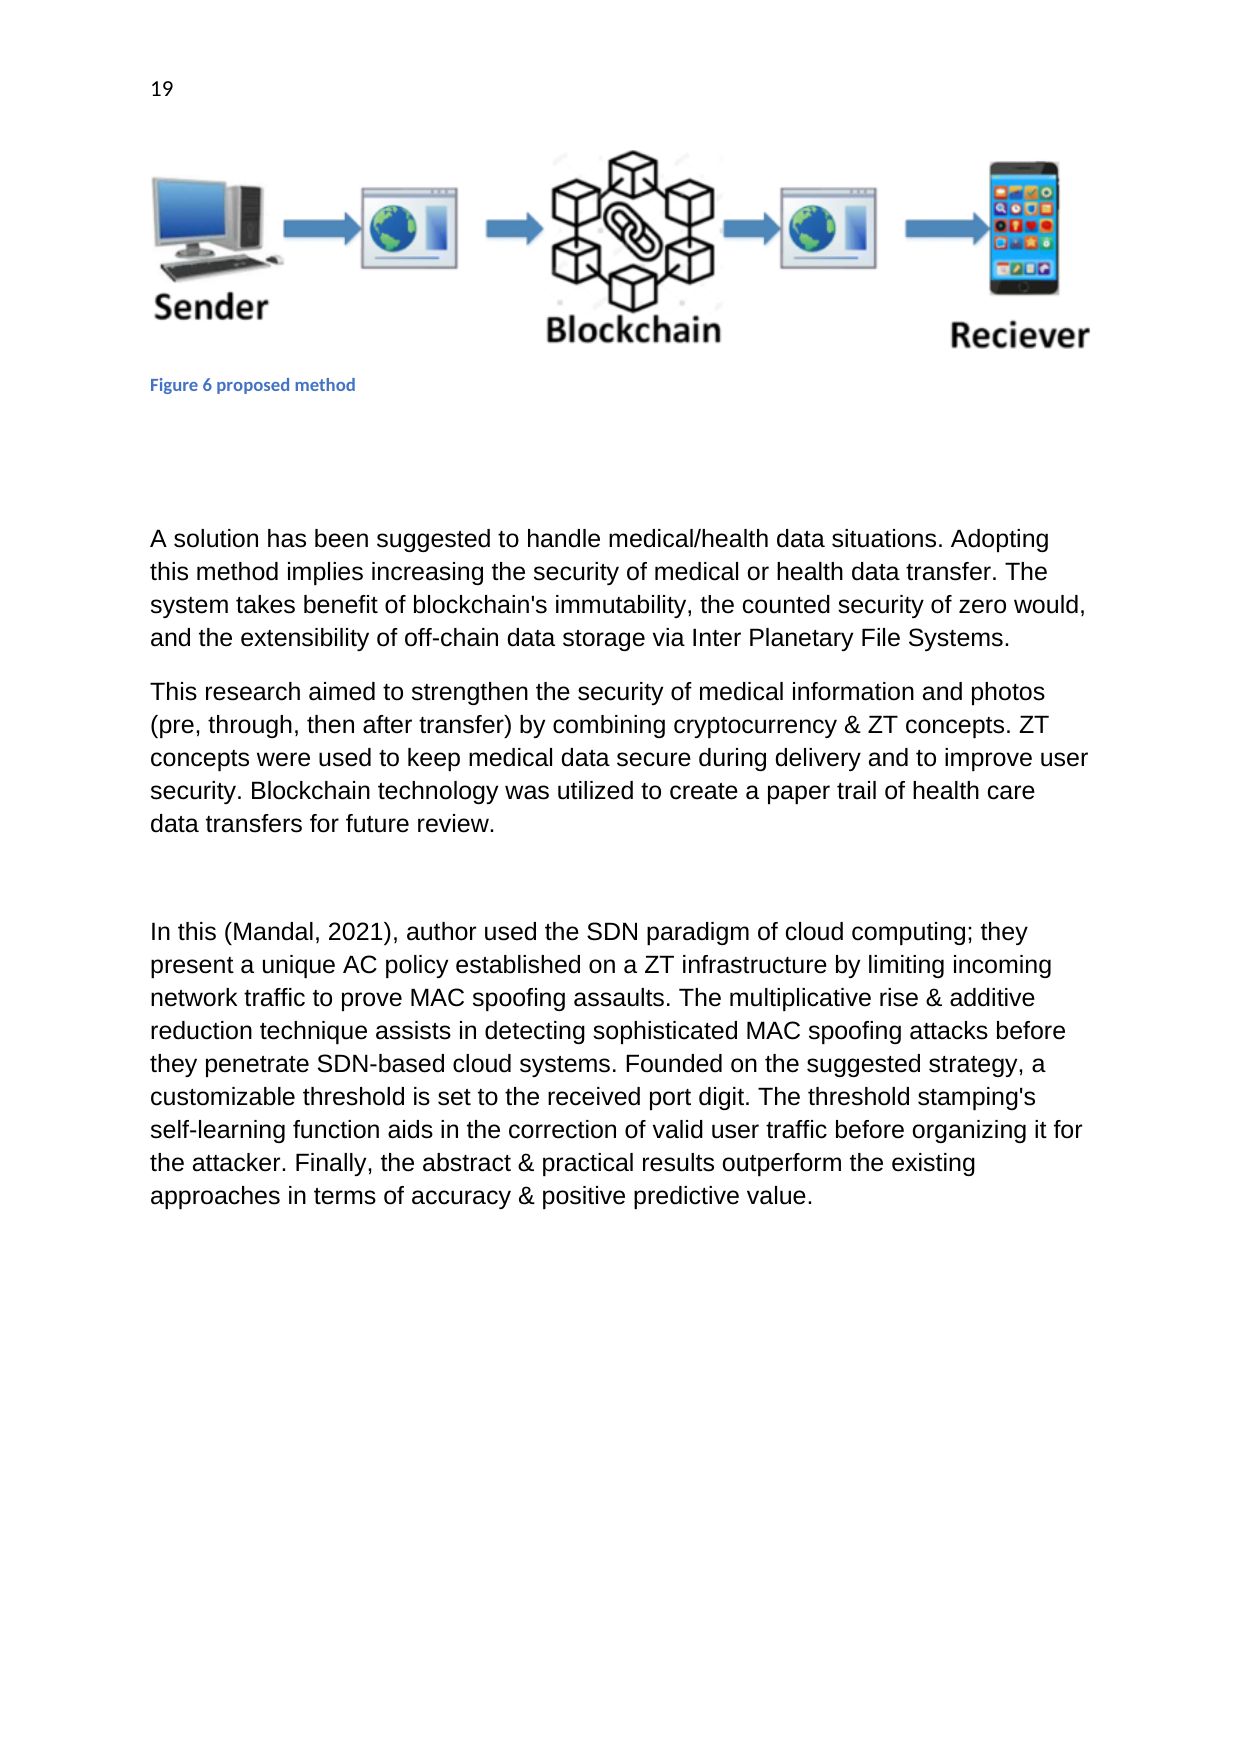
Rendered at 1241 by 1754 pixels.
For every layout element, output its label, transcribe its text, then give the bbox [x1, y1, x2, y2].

text This research aimed to strengthen the security of medical information and photos (pre, through, then after transfer) by combining cryptocurrency & ZT concepts. ZT concepts were used to keep medical data secure during delivery and to improve user security. Blockchain technology was utilized to create a paper trail of health care data transfers for future review. [150, 677, 1090, 838]
picture [150, 150, 1091, 349]
text In this , author used the SDN paradigm of cloud computing; they present a unique AC policy established on a ZT infrastructure by limiting incoming network traffic to prove MAC spoofing assaults. The multiplicative rise & additive reduction technique assists in detecting sophisticated MAC spoofing attacks before they penetrate SDN-based cloud systems. Founded on the suggested strategy, a customizable threshold is set to the received port digit. The threshold stamping's self-learning function aids in the correction of valid user traffic before organizing it for the attacker. Finally, the abstract & practical results outperform the existing approaches in terms of accuracy & positive predictive value. [150, 917, 1090, 1209]
text A solution has been suggested to handle medical/health data situations. Adopting this method implies increasing the security of medical or health data transfer. The system takes benefit of blockchain's immutability, the counted security of zero would, and the extensibility of off-chain data storage via Inter Planetary File Systems. [150, 524, 1090, 652]
